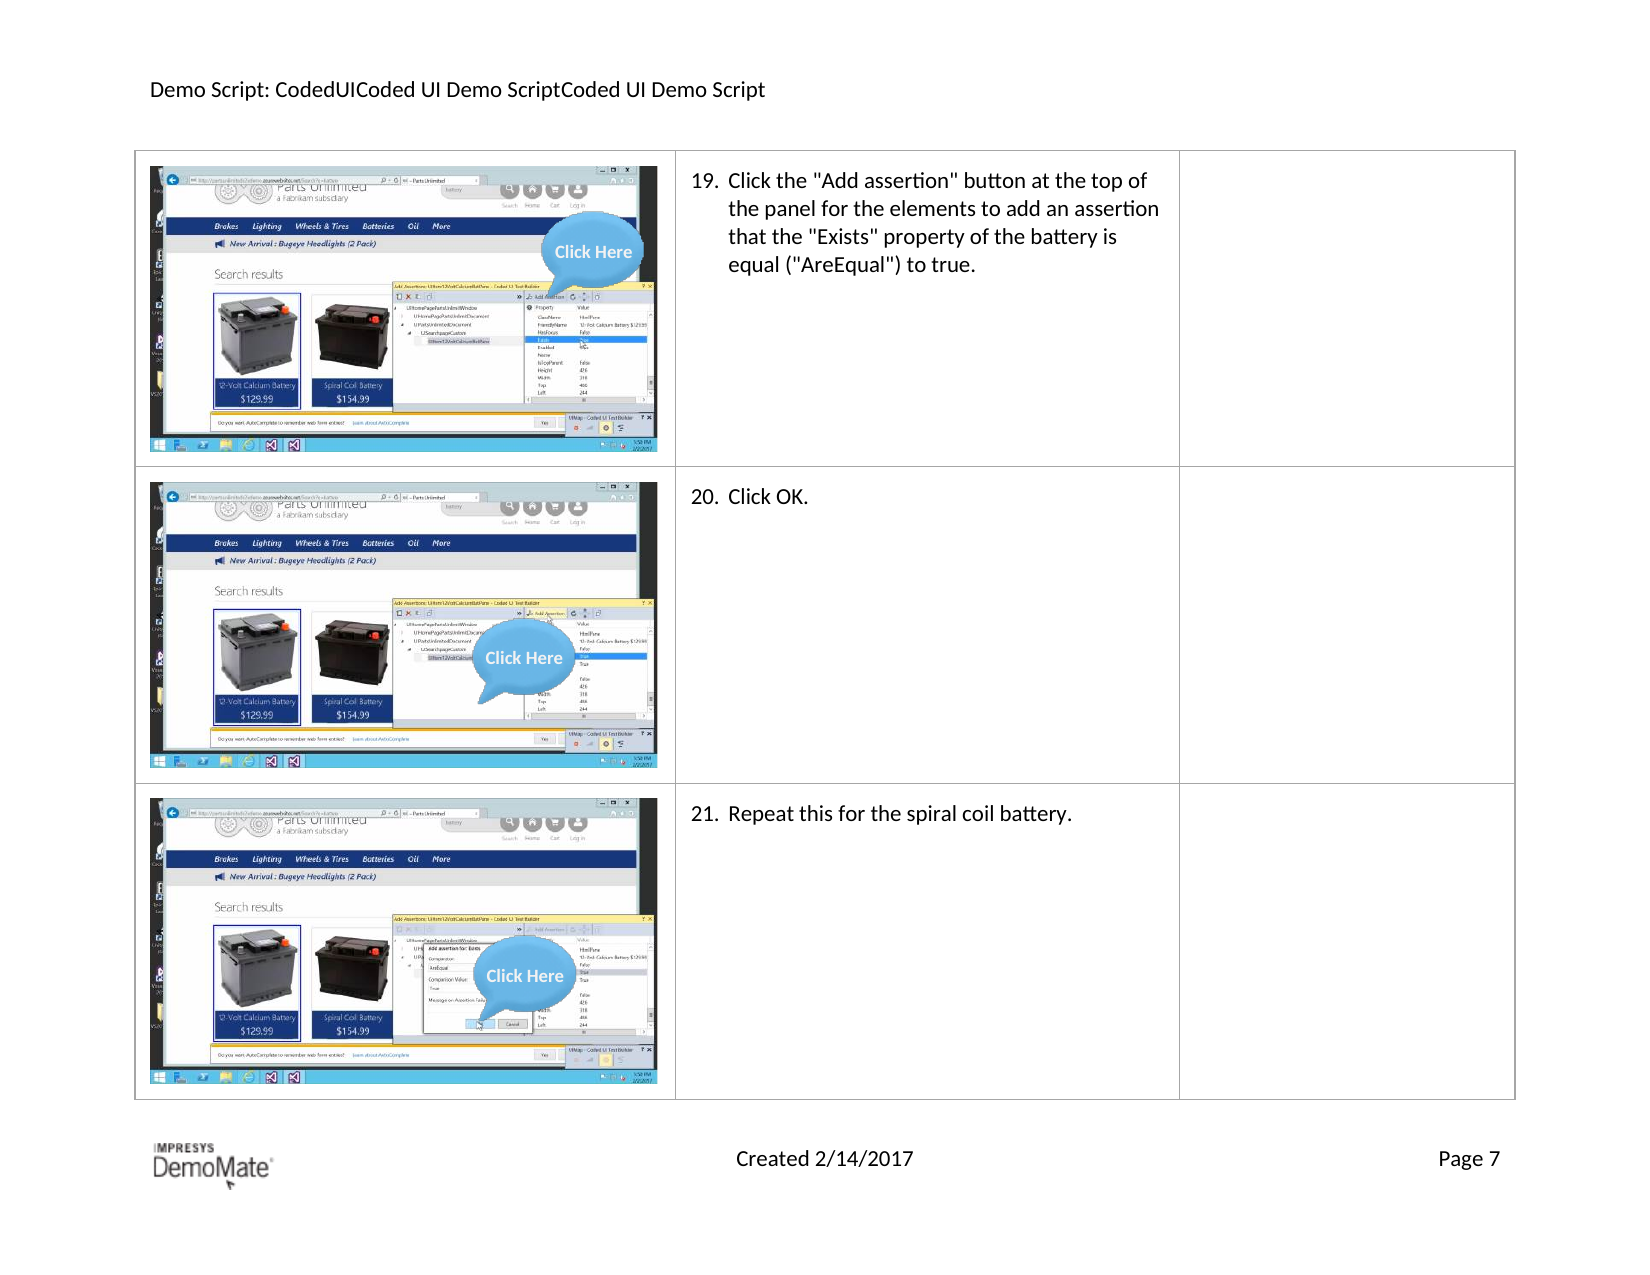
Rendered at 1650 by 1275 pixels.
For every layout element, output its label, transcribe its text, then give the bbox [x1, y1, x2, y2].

table_cell [136, 784, 675, 1099]
table_cell [136, 467, 675, 783]
picture [150, 166, 658, 452]
table_cell [1180, 467, 1514, 783]
table_cell Click OK. [676, 467, 1179, 783]
table_cell Click the "Add assertion" button at the top of the panel for the elements to add an assertion that the "Exists" property of the battery is equal ("AreEqual") to true. [676, 151, 1179, 466]
table_cell [136, 151, 675, 466]
picture [153, 1143, 275, 1190]
table_cell [1180, 784, 1514, 1099]
table_cell [1180, 151, 1514, 466]
picture [150, 798, 658, 1084]
table_cell Repeat this for the spiral coil battery. [676, 784, 1179, 1099]
picture [150, 482, 658, 768]
